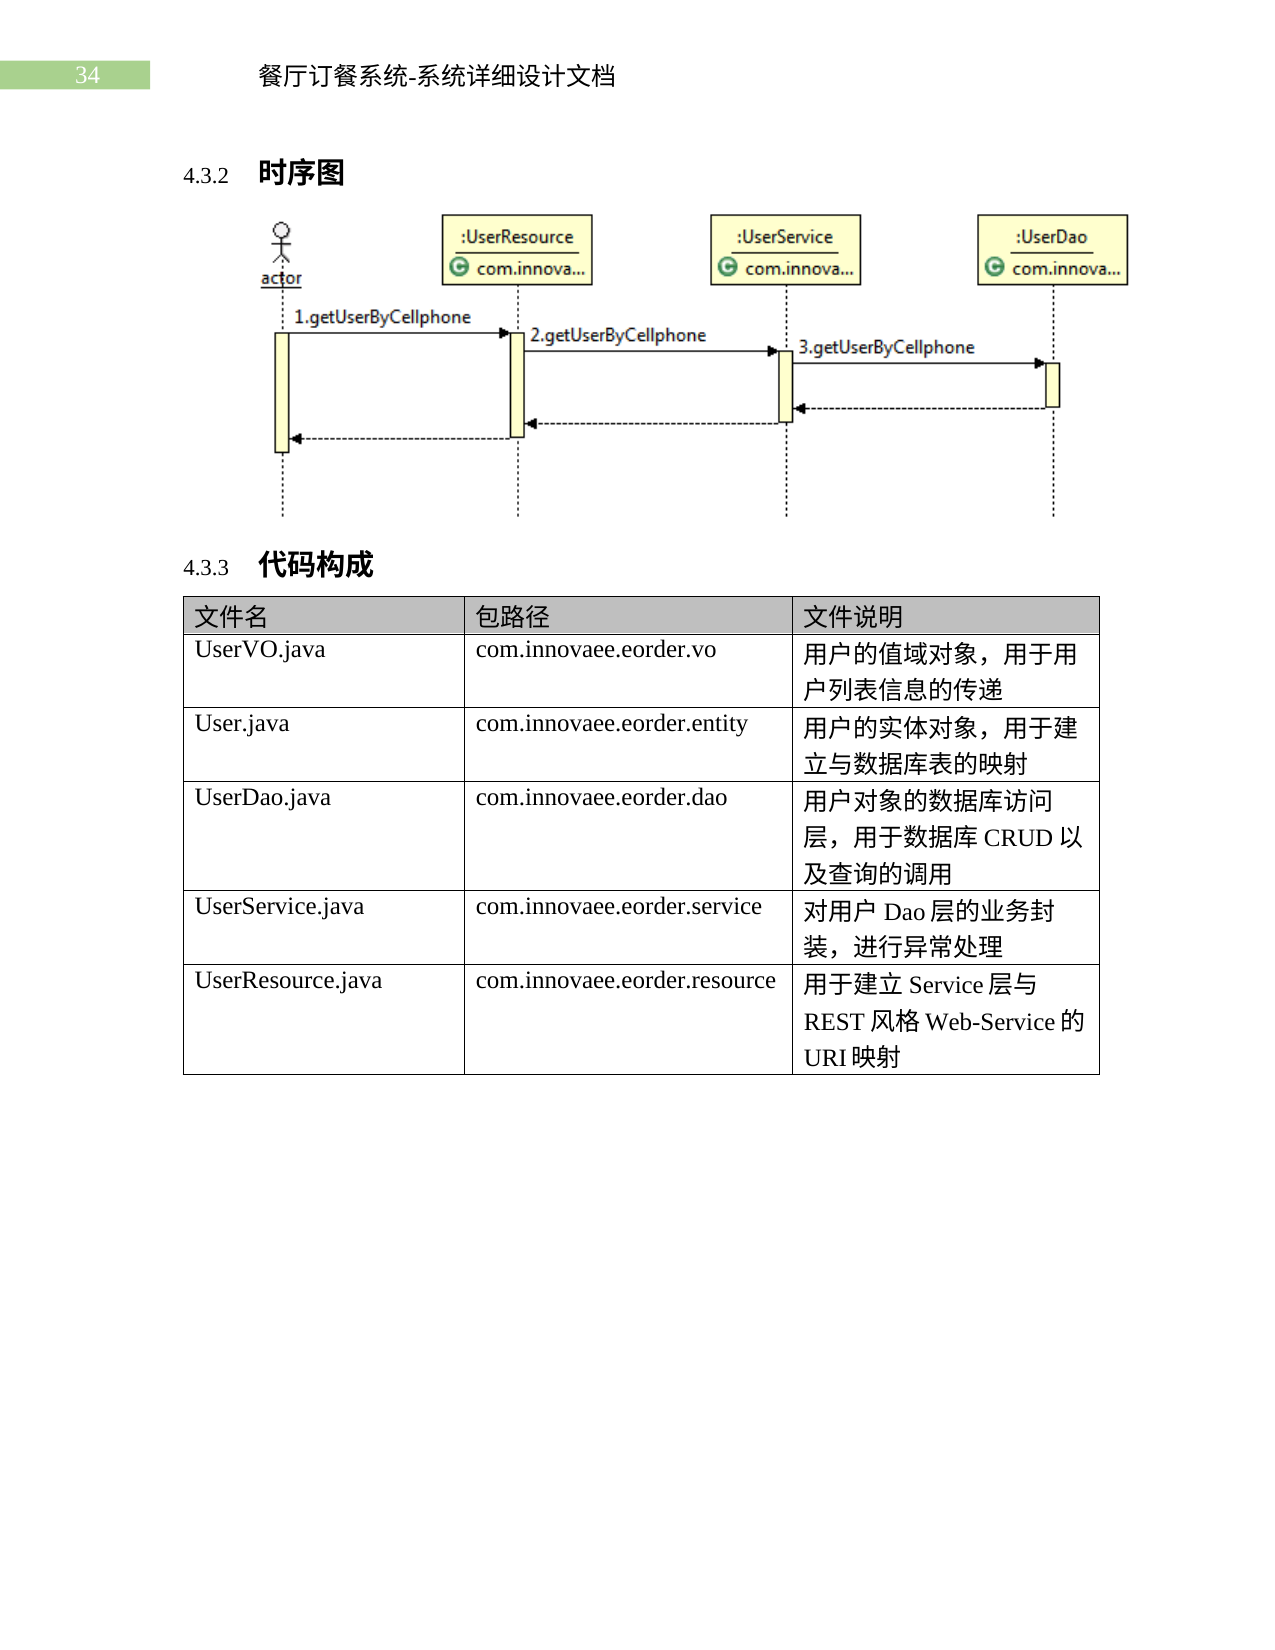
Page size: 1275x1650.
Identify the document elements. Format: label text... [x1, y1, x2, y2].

table_header 文件名 [184, 597, 464, 633]
table_cell com.innovaee.eorder.vo [465, 635, 792, 707]
table_cell User.java [184, 708, 464, 781]
table_cell UserResource.java [184, 965, 464, 1074]
table_cell UserVO.java [184, 635, 464, 707]
table_cell com.innovaee.eorder.entity [465, 708, 792, 781]
table_cell 用户的值域对象，用于用户列表信息的传递 [793, 635, 1099, 707]
table_cell 用于建立Service层与REST风格Web-Service的URI映射 [793, 965, 1099, 1074]
table_cell com.innovaee.eorder.resource [465, 965, 792, 1074]
table_header 文件说明 [793, 597, 1099, 633]
table_cell UserService.java [184, 891, 464, 964]
table_cell UserDao.java [184, 782, 464, 890]
table_cell com.innovaee.eorder.service [465, 891, 792, 964]
table_cell 用户对象的数据库访问层，用于数据库CRUD以及查询的调用 [793, 782, 1099, 890]
table_cell com.innovaee.eorder.dao [465, 782, 792, 890]
table_header 包路径 [465, 597, 792, 633]
subtitle 代码构成 [183, 541, 1088, 584]
subtitle 时序图 [183, 150, 1088, 192]
table_cell 用户的实体对象，用于建立与数据库表的映射 [793, 708, 1099, 781]
table_cell 对用户Dao层的业务封装，进行异常处理 [793, 891, 1099, 964]
picture [243, 204, 1148, 529]
